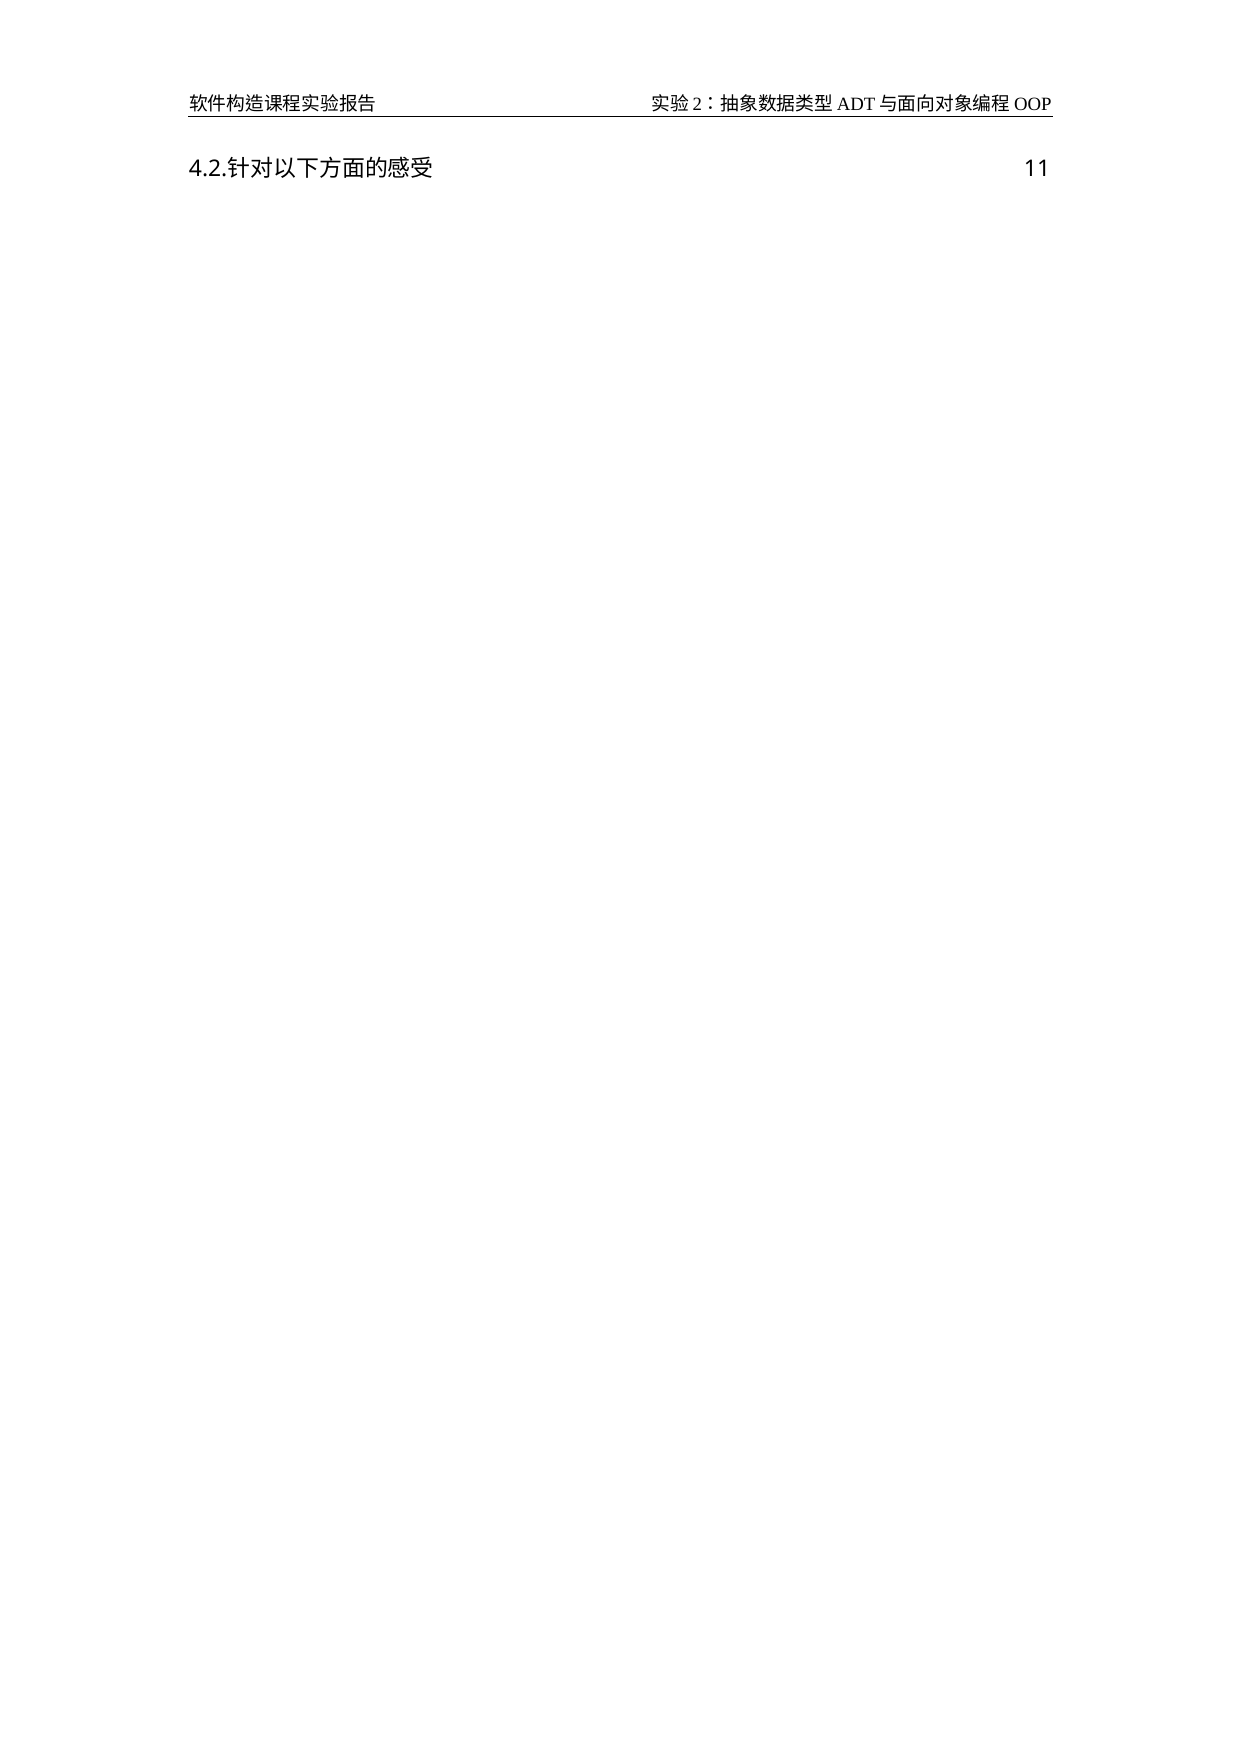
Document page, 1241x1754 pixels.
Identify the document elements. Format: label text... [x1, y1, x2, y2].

list 针对以下方面的感受 11 [189, 150, 1053, 183]
